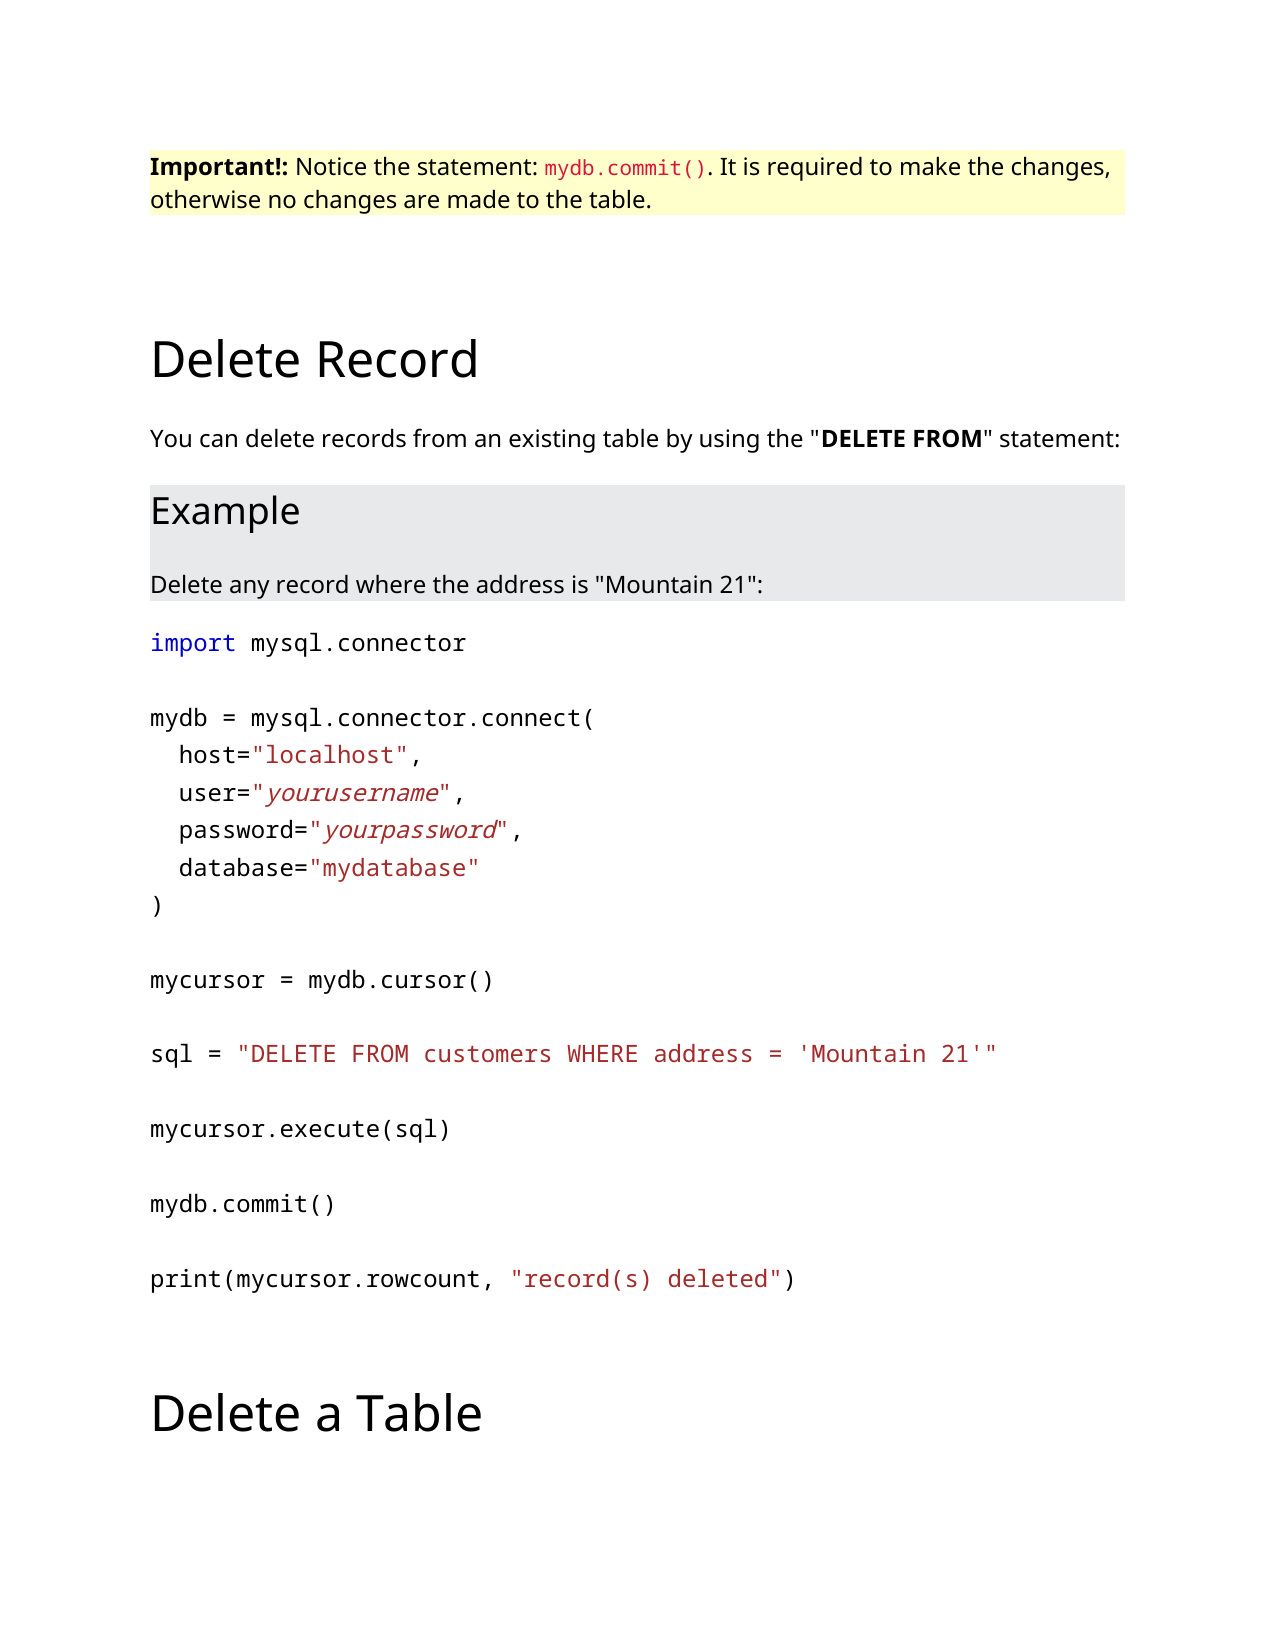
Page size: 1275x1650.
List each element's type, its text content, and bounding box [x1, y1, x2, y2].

text import mysql.connector mydb = mysql.connector.connect( host="localhost", user="yourusername", password="yourpassword", database="mydatabase" ) mycursor = mydb.cursor() sql = "DELETE FROM customers WHERE address = 'Mountain 21'" mycursor.execute(sql) mydb.commit() print(mycursor.rowcount, "record(s) deleted") [150, 626, 1125, 1294]
subtitle Example [150, 485, 1125, 536]
text You can delete records from an existing table by using the "DELETE FROM" statement: [150, 422, 1125, 455]
subtitle Delete Record [150, 324, 1125, 392]
subtitle Delete a Table [150, 1378, 1125, 1446]
text Delete any record where the address is "Mountain 21": [150, 568, 1125, 601]
text Important!: Notice the statement: mydb.commit(). It is required to make the changes, otherwise no changes are made to the table. [150, 150, 1125, 215]
